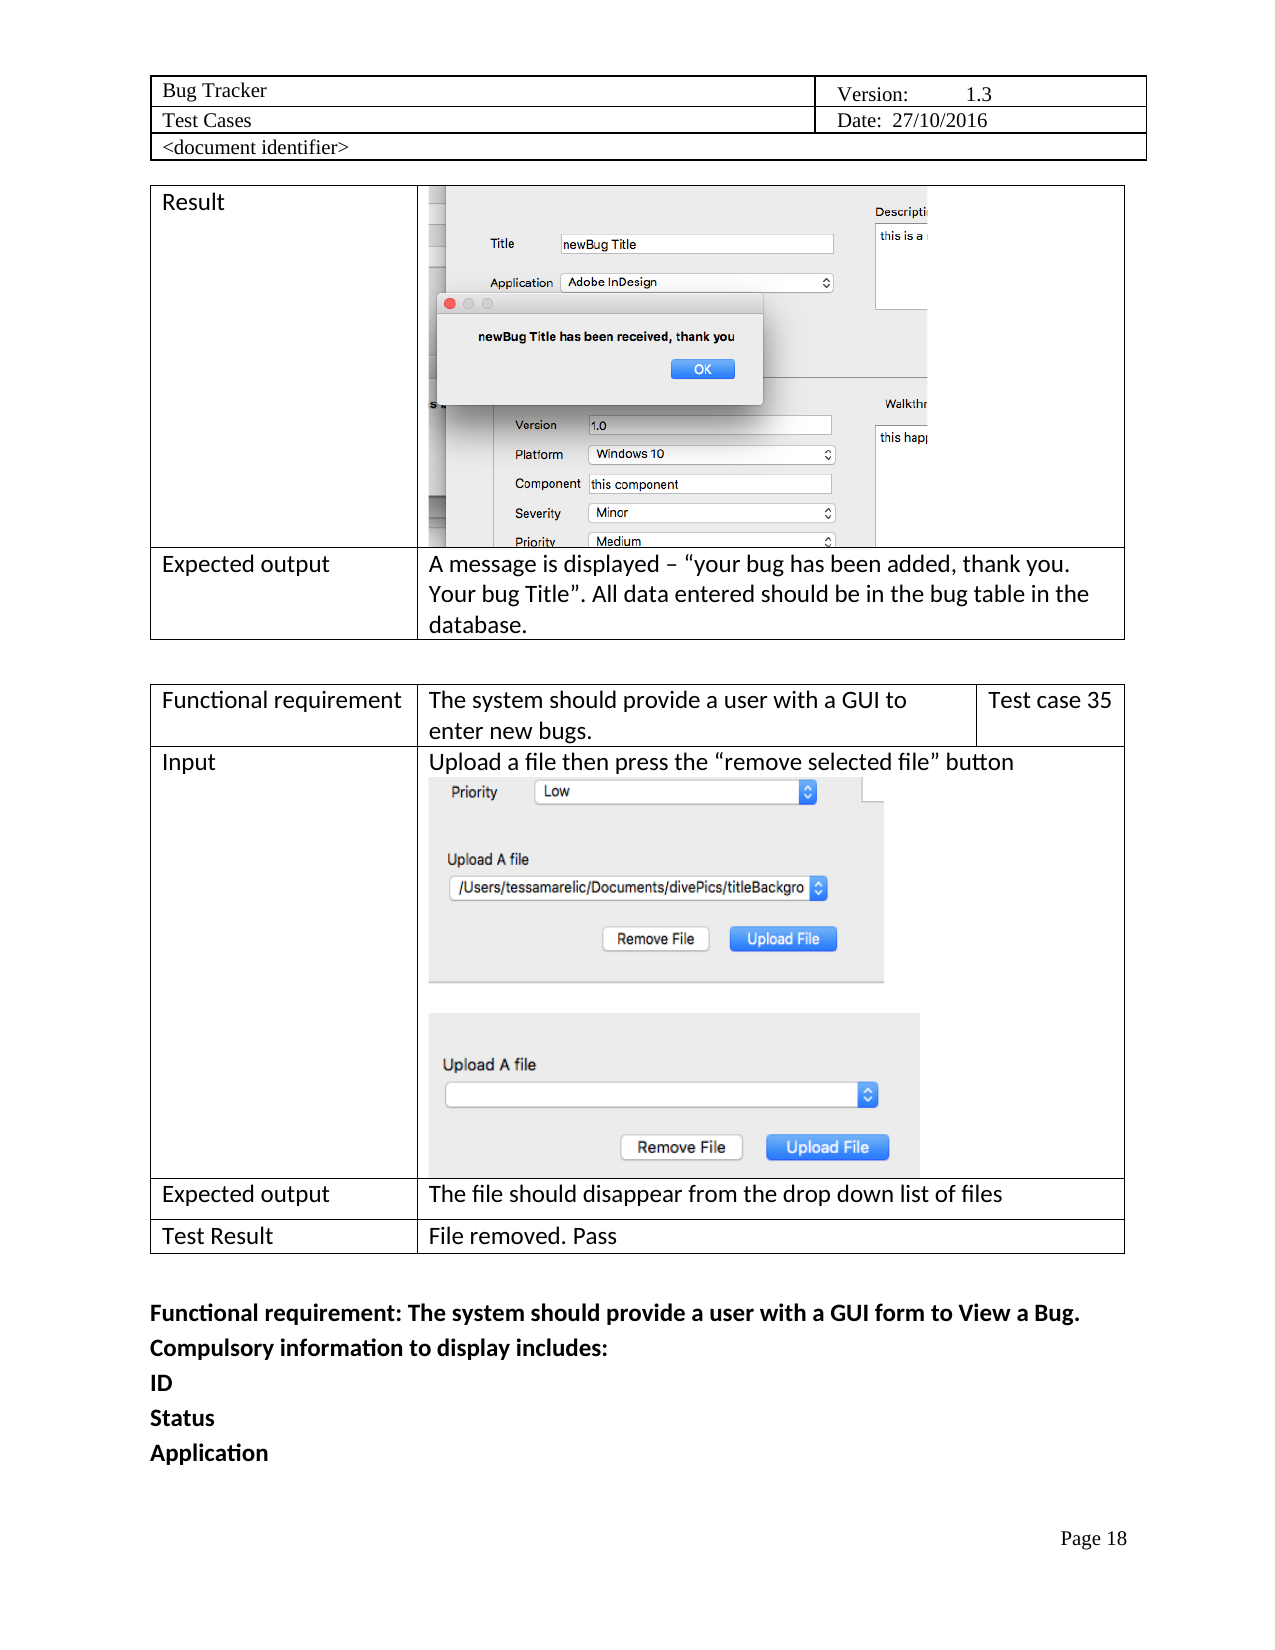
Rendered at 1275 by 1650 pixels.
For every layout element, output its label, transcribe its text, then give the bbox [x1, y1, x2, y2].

table_cell [928, 186, 1124, 547]
table_header Functional requirement [151, 685, 417, 746]
table_cell Input [151, 747, 417, 1178]
table_cell Expected output [151, 1179, 417, 1219]
picture [428, 777, 885, 984]
text Functional requirement: The system should provide a user with a GUI form to View a Bug. Compulsory information to display includes: [150, 1297, 1125, 1362]
table_cell Upload a file then press the “remove selected file” button [418, 747, 1124, 1178]
table_cell Result [151, 186, 417, 547]
table_cell A message is displayed – “your bug has been added, thank you. Your bug Title”. All data entered should be in the bug table in the database. [418, 548, 1124, 639]
table_cell Test Result [151, 1220, 417, 1253]
picture [428, 186, 928, 547]
table_cell File removed. Pass [418, 1220, 1124, 1253]
table_cell [418, 186, 428, 547]
text ID [150, 1367, 1125, 1397]
table_cell The file should disappear from the drop down list of files [418, 1179, 1124, 1219]
picture [428, 1013, 921, 1178]
text Application [150, 1437, 1125, 1467]
table_header Test case 35 [977, 685, 1124, 746]
table_cell Expected output [151, 548, 417, 639]
table_header The system should provide a user with a GUI to enter new bugs. [418, 685, 976, 746]
text Status [150, 1402, 1125, 1432]
